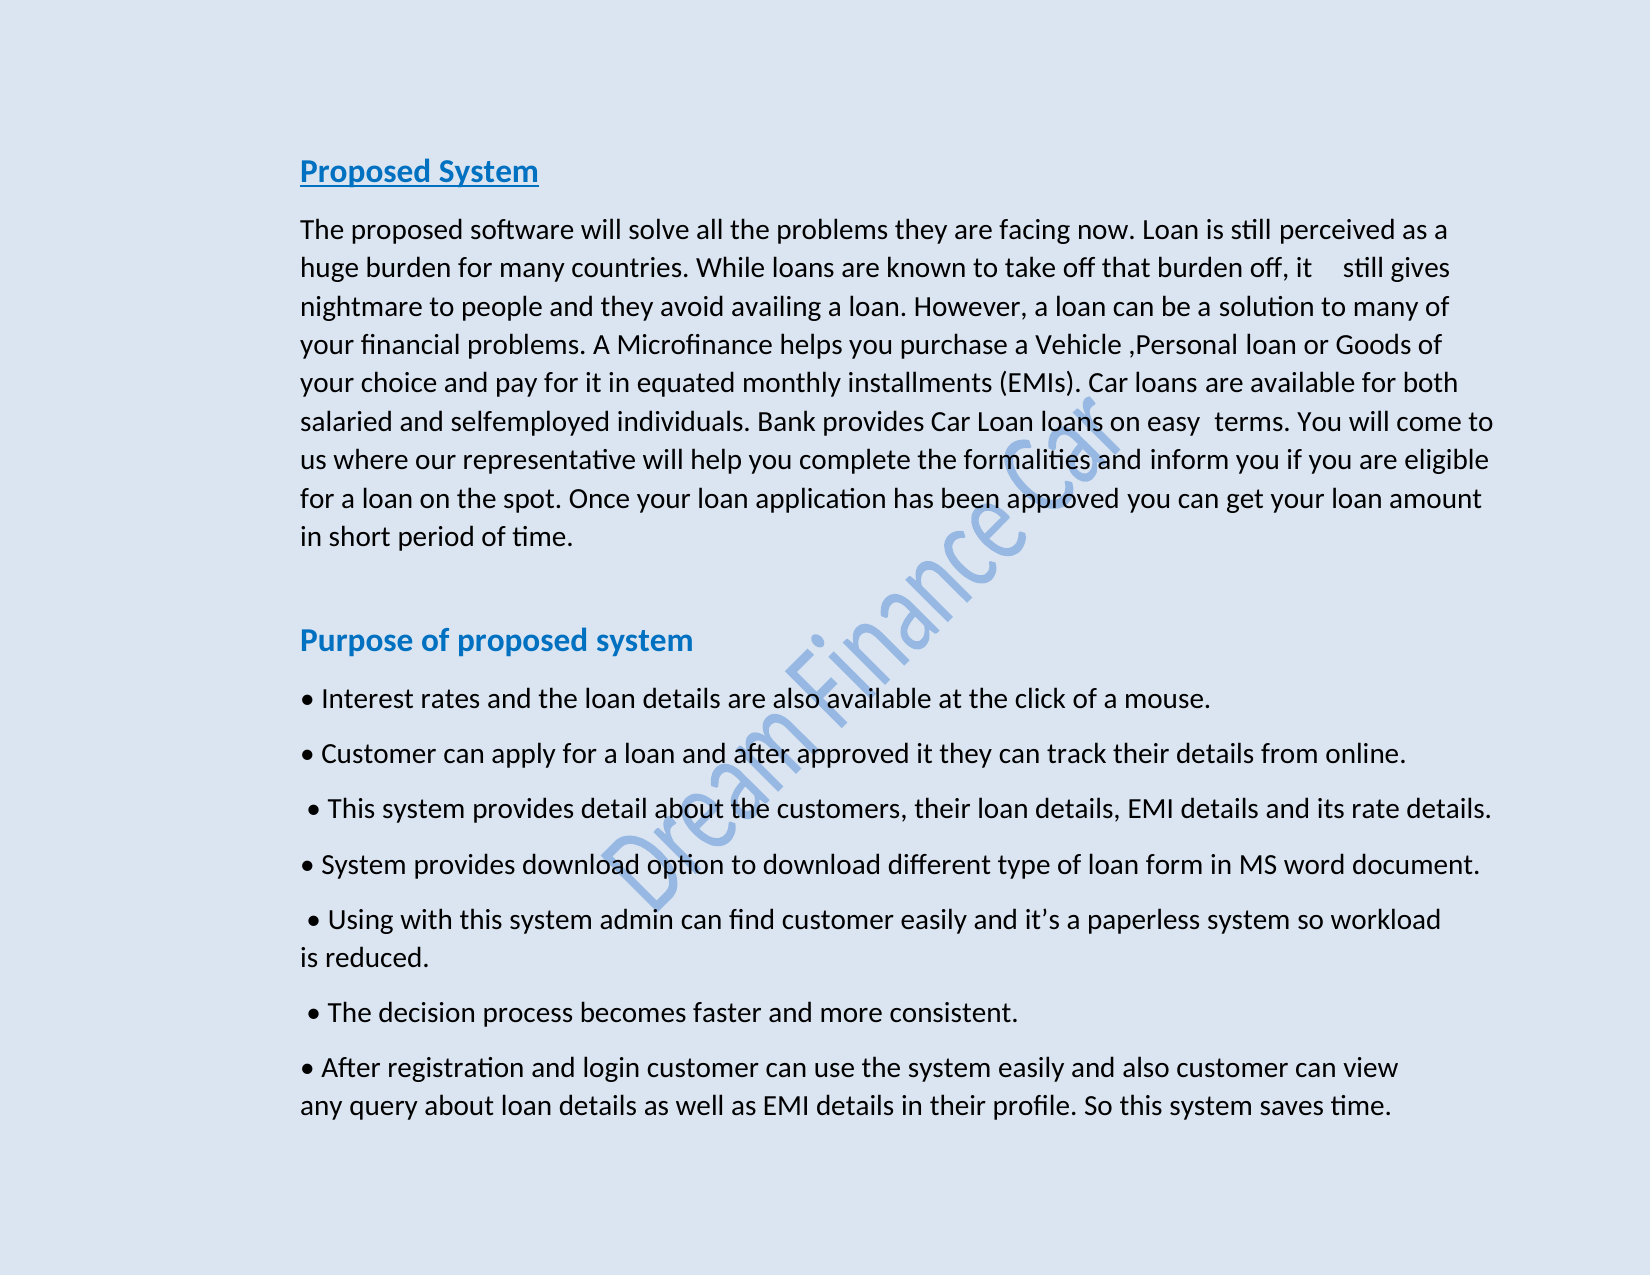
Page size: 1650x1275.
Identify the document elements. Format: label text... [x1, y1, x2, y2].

list Using with this system admin can find customer easily and it’s a paperless system so workload is reduced. [300, 901, 1463, 975]
list The decision process becomes faster and more consistent. [306, 994, 1629, 1030]
list Interest rates and the loan details are also available at the click of a mouse. [300, 680, 1629, 716]
list After registration and login customer can use the system easily and also customer can view any query about loan details as well as EMI details in their profile. So this system saves time. [300, 1049, 1446, 1123]
list System provides download option to download different type of loan form in MS word document. [300, 846, 1629, 881]
text The proposed software will solve all the problems they are facing now. Loan is still perceived as a huge burden for many countries. While loans are known to take off that burden off, it still gives nightmare to people and they avoid availing a loan. However, a loan can be a solution to many of your financial problems. A Microfinance helps you purchase a Vehicle ,Personal loan or Goods of your choice and pay for it in equated monthly installments (EMIs). Car loans are available for both salaried and selfemployed individuals. Bank provides Car Loan loans on easy terms. You will come to us where our representative will help you complete the formalities and inform you if you are eligible for a loan on the spot. Once your loan application has been approved you can get your loan amount in short period of time. [300, 211, 1495, 554]
subtitle Purpose of proposed system [300, 619, 1629, 660]
subtitle Proposed System [300, 150, 1629, 191]
list This system provides detail about the customers, their loan details, EMI details and its rate details. [306, 791, 1629, 826]
list Customer can apply for a loan and after approved it they can track their details from online. [300, 735, 1629, 771]
